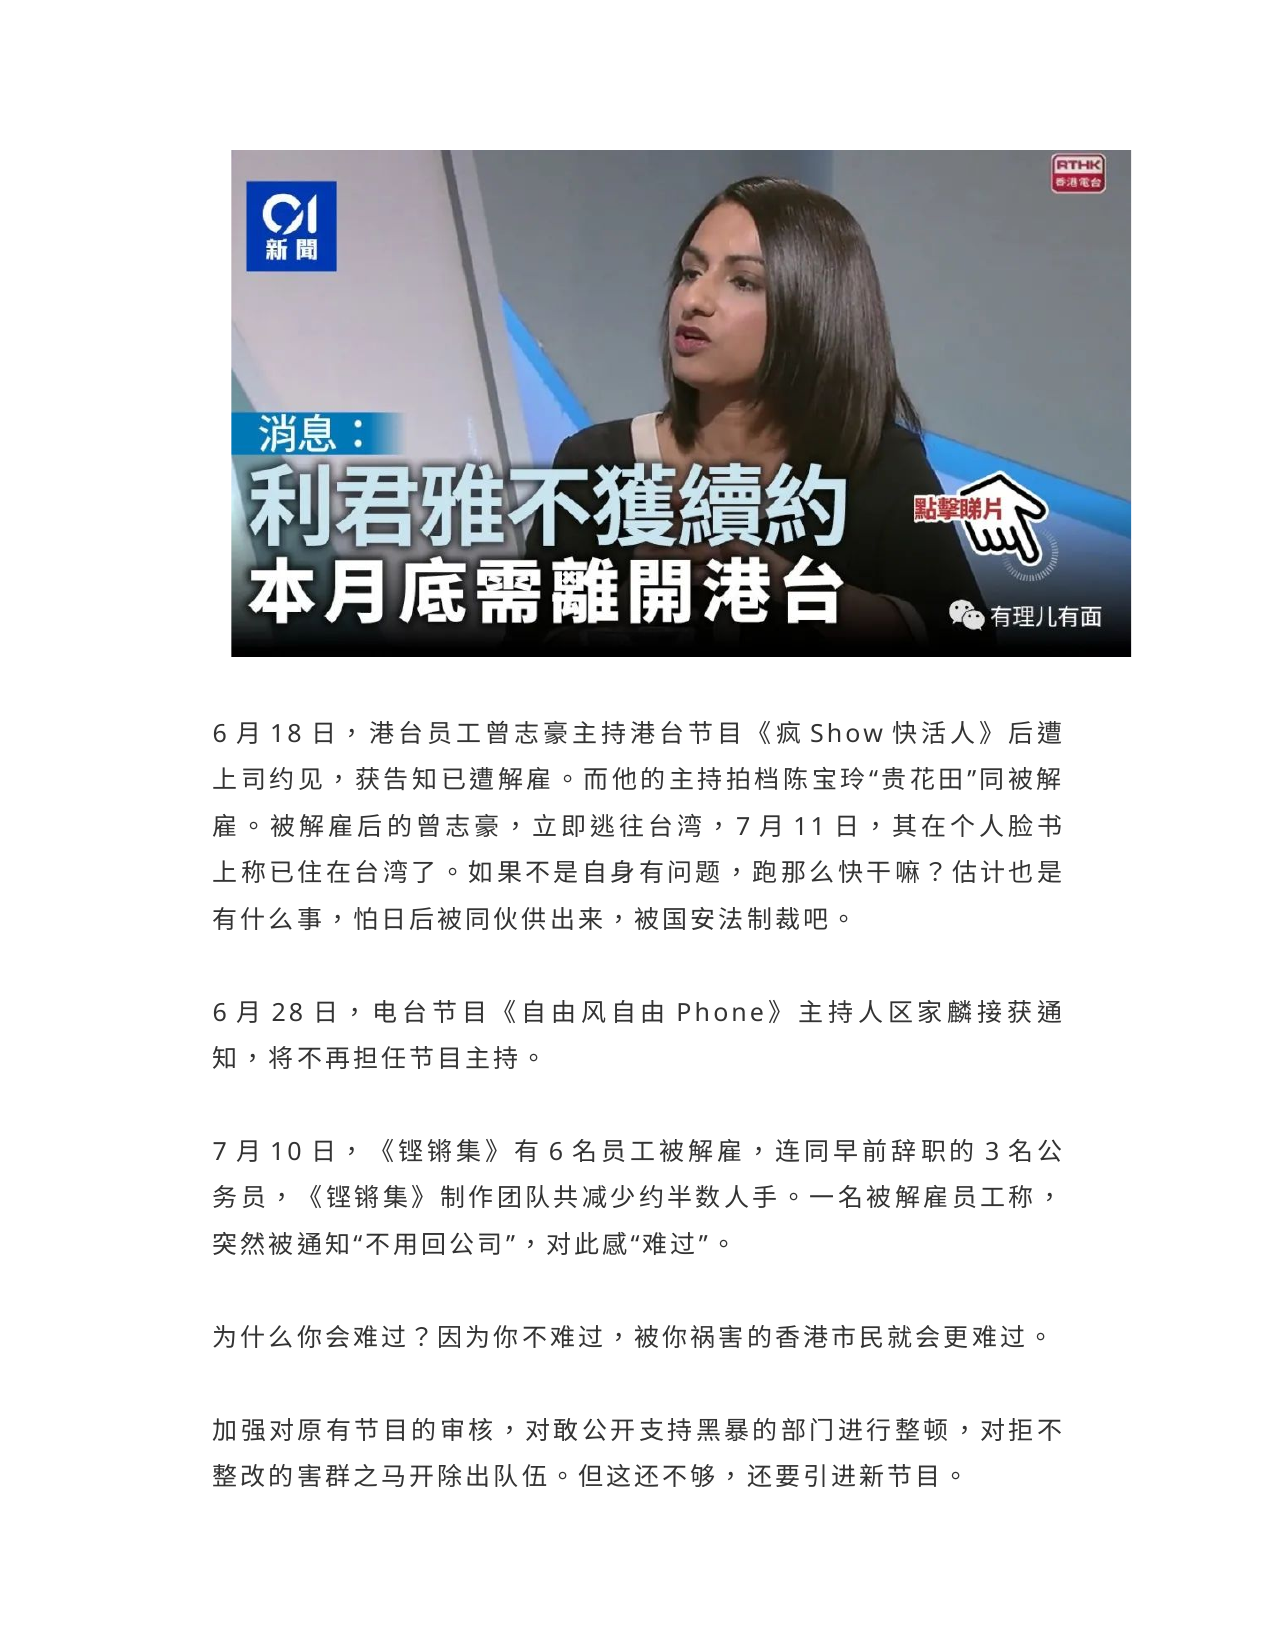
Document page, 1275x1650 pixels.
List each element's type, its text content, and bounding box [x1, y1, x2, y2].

text 7月10日，《铿锵集》有6名员工被解雇，连同早前辞职的3名公务员，《铿锵集》制作团队共减少约半数人手。一名被解雇员工称，突然被通知“不用回公司”，对此感“难过”。 [212, 1121, 1062, 1261]
text 6月28日，电台节目《自由风自由Phone》主持人区家麟接获通知，将不再担任节目主持。 [212, 982, 1062, 1075]
text 为什么你会难过？因为你不难过，被你祸害的香港市民就会更难过。 [212, 1307, 1062, 1353]
text 6月18日，港台员工曾志豪主持港台节目《疯Show快活人》后遭上司约见，获告知已遭解雇。而他的主持拍档陈宝玲“贵花田”同被解雇。被解雇后的曾志豪，立即逃往台湾，7月11日，其在个人脸书上称已住在台湾了。如果不是自身有问题，跑那么快干嘛？估计也是有什么事，怕日后被同伙供出来，被国安法制裁吧。 [212, 703, 1062, 935]
picture [231, 150, 1132, 657]
text 加强对原有节目的审核，对敢公开支持黑暴的部门进行整顿，对拒不整改的害群之马开除出队伍。但这还不够，还要引进新节目。 [212, 1400, 1062, 1493]
